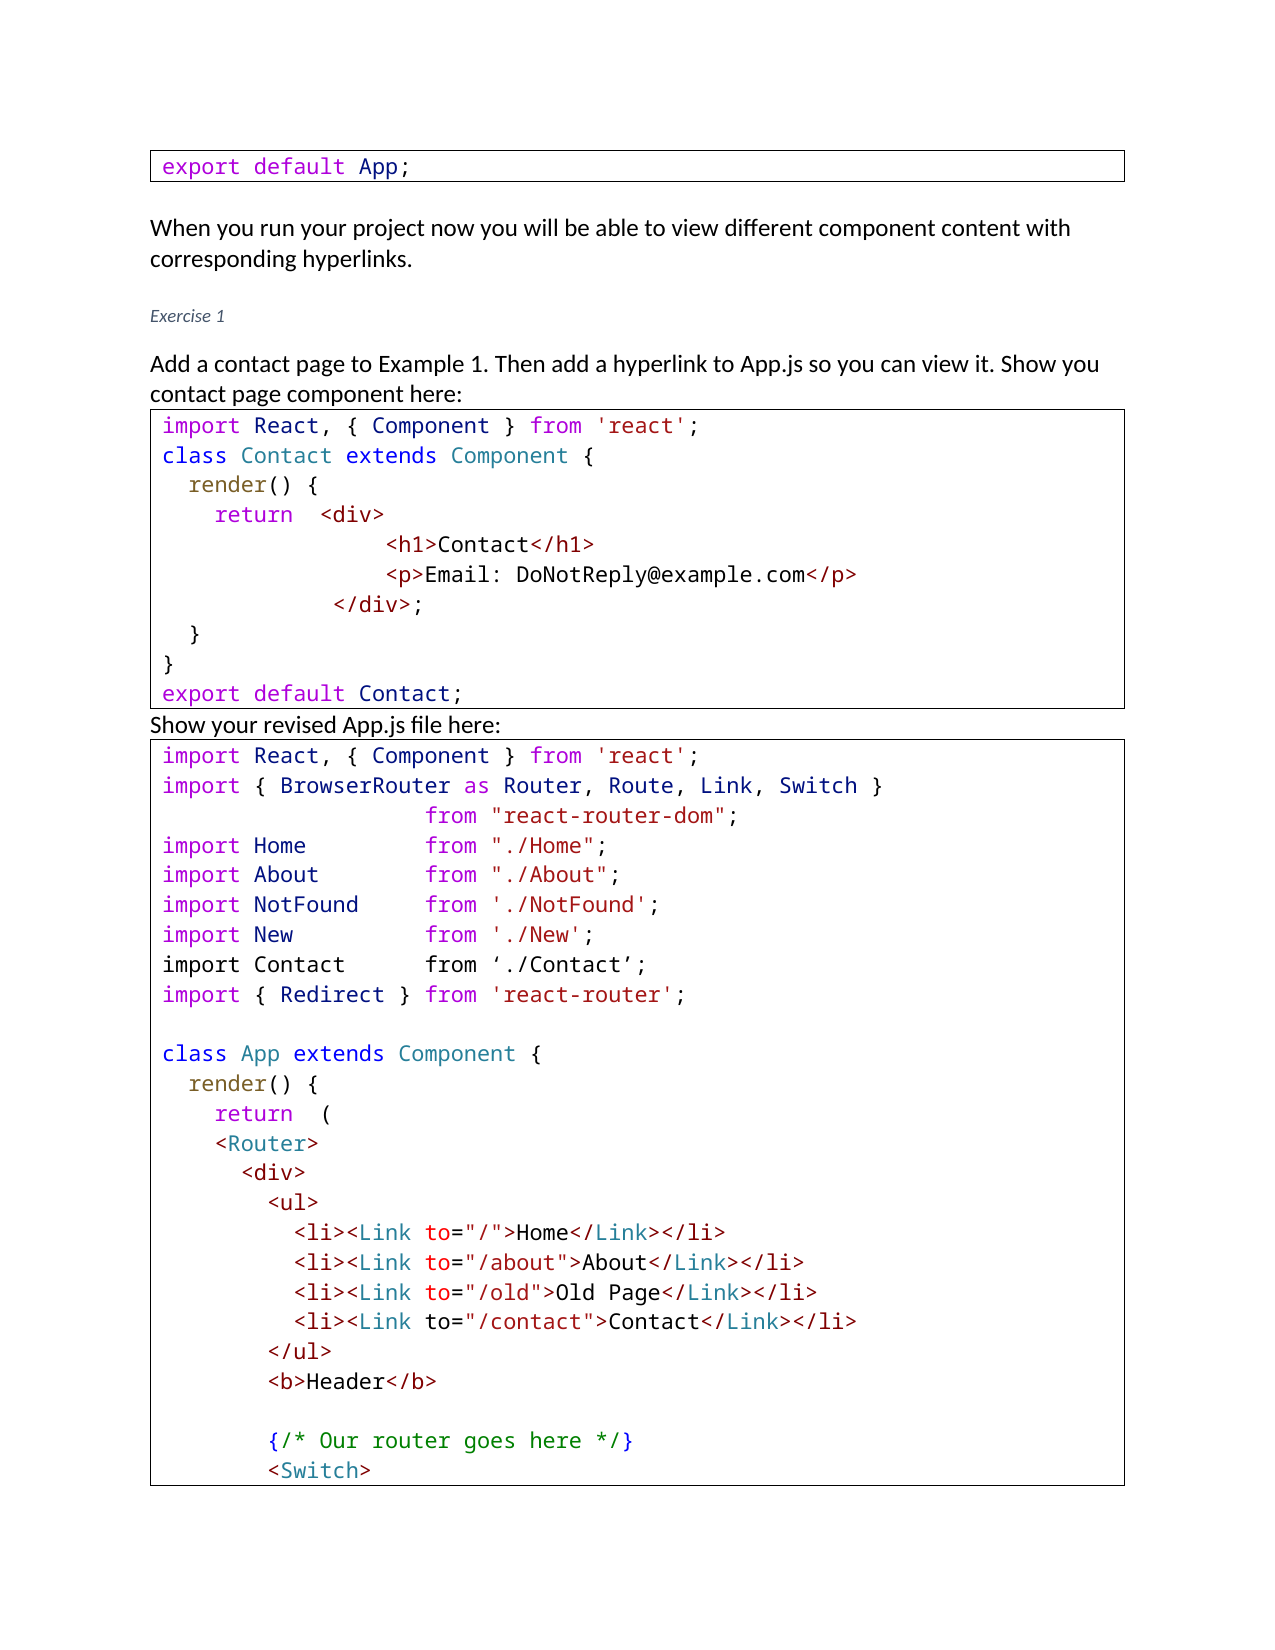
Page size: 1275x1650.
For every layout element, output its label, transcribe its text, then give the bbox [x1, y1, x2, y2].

text Show your revised App.js file here: [150, 709, 1125, 739]
text Exercise 1 [150, 304, 1125, 327]
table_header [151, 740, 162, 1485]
table_header import React, { Component } from 'react'; class Contact extends Component { render() { return <div> <h1>Contact</h1> <p>Email: DoNotReply@example.com</p> </div>; } } export default Contact; [151, 410, 1124, 708]
text When you run your project now you will be able to view different component content with corresponding hyperlinks. [150, 212, 1125, 273]
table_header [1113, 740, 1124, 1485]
